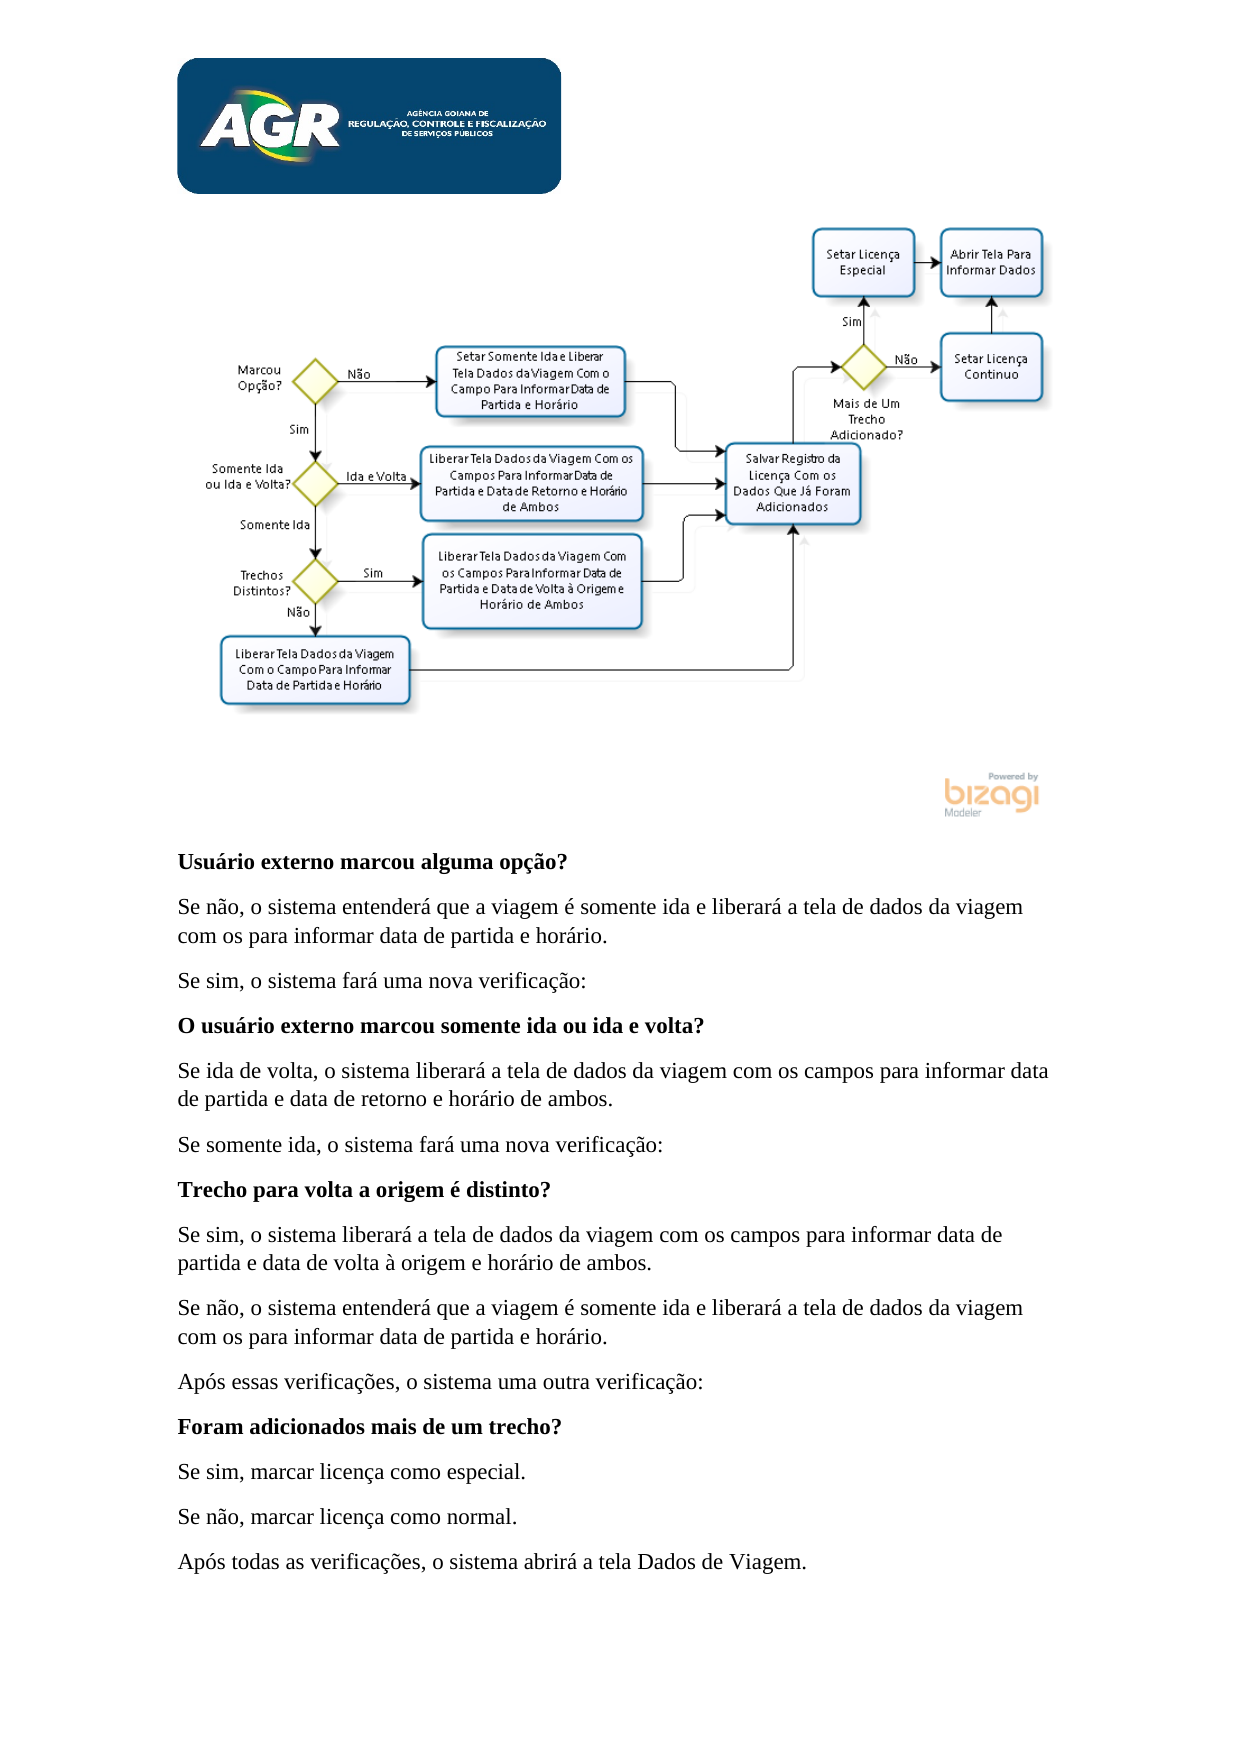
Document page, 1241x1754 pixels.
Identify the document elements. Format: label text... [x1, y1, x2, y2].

text Se somente ida, o sistema fará uma nova verificação: [177, 1131, 1063, 1157]
text Trecho para volta a origem é distinto? [177, 1176, 1063, 1202]
text Usuário externo marcou alguma opção? [177, 848, 1063, 874]
text Se sim, o sistema liberará a tela de dados da viagem com os campos para informar data de partida e data de volta à origem e horário de ambos. [177, 1221, 1063, 1276]
picture [177, 206, 1063, 830]
text Se ida de volta, o sistema liberará a tela de dados da viagem com os campos para informar data de partida e data de retorno e horário de ambos. [177, 1057, 1063, 1112]
picture [177, 58, 562, 194]
text Se não, o sistema entenderá que a viagem é somente ida e liberará a tela de dados da viagem com os para informar data de partida e horário. [177, 1294, 1063, 1349]
text Se sim, o sistema fará uma nova verificação: [177, 967, 1063, 993]
text Após todas as verificações, o sistema abrirá a tela Dados de Viagem. [177, 1548, 1063, 1575]
text O usuário externo marcou somente ida ou ida e volta? [177, 1012, 1063, 1038]
text Após essas verificações, o sistema uma outra verificação: [177, 1368, 1063, 1394]
text Se sim, marcar licença como especial. [177, 1458, 1063, 1484]
text Se não, o sistema entenderá que a viagem é somente ida e liberará a tela de dados da viagem com os para informar data de partida e horário. [177, 893, 1063, 948]
text Se não, marcar licença como normal. [177, 1503, 1063, 1529]
text Foram adicionados mais de um trecho? [177, 1413, 1063, 1439]
